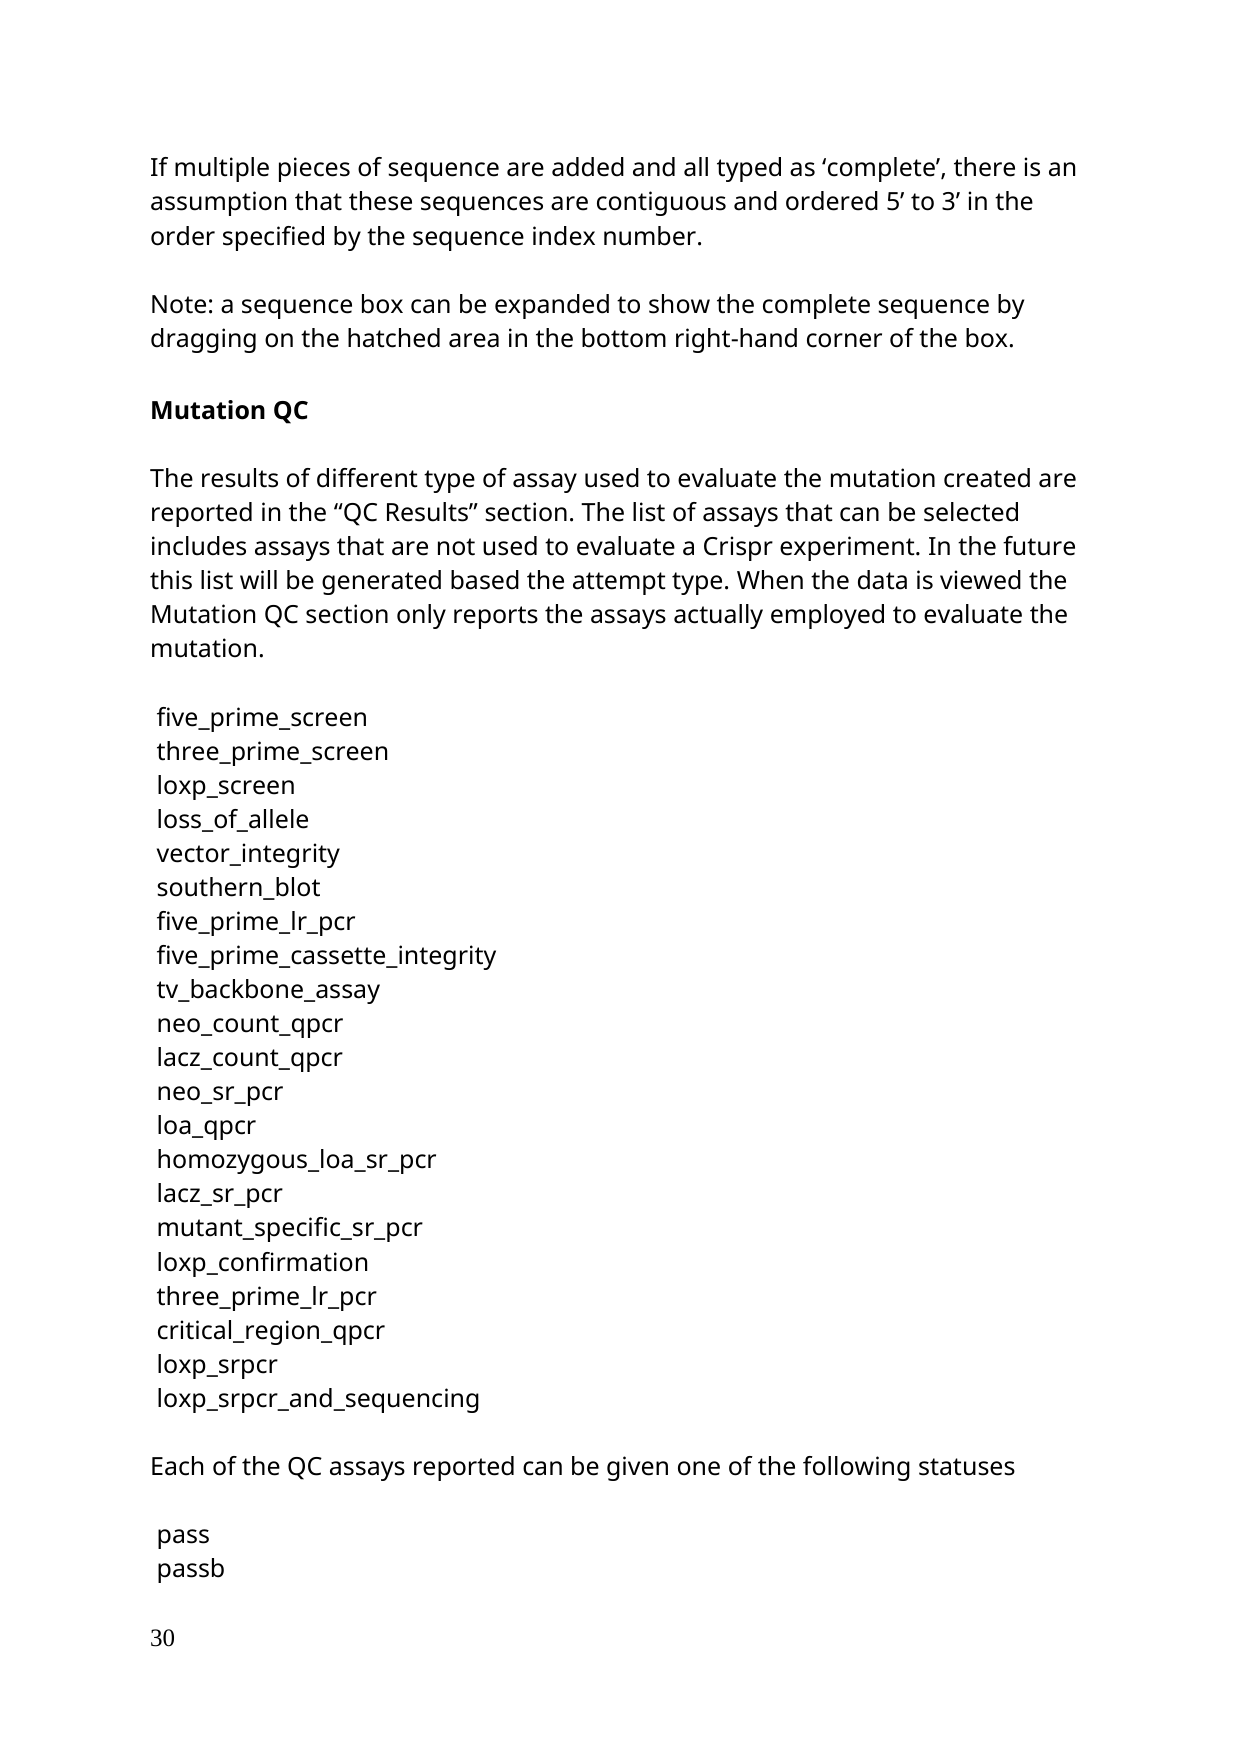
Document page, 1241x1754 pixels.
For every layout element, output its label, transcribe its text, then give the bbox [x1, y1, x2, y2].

text If multiple pieces of sequence are added and all typed as ‘complete’, there is an assumption that these sequences are contiguous and ordered 5’ to 3’ in the order specified by the sequence index number. [150, 150, 1090, 252]
text southern_blot [150, 869, 1090, 903]
text five_prime_cassette_integrity [150, 938, 1090, 972]
text homozygous_loa_sr_pcr [150, 1142, 1090, 1176]
text three_prime_screen [150, 733, 1090, 767]
text passb [150, 1551, 1090, 1585]
text The results of different type of assay used to evaluate the mutation created are reported in the “QC Results” section. The list of assays that can be selected includes assays that are not used to evaluate a Crispr experiment. In the future this list will be generated based the attempt type. When the data is viewed the Mutation QC section only reports the assays actually employed to evaluate the mutation. [150, 461, 1090, 665]
text loxp_confirmation [150, 1244, 1090, 1278]
text five_prime_screen [150, 699, 1090, 733]
text Mutation QC [150, 393, 1090, 427]
text tv_backbone_assay [150, 972, 1090, 1006]
text lacz_count_qpcr [150, 1040, 1090, 1074]
text five_prime_lr_pcr [150, 903, 1090, 938]
text loa_qpcr [150, 1108, 1090, 1142]
text vector_integrity [150, 835, 1090, 869]
text loxp_srpcr_and_sequencing [150, 1380, 1090, 1414]
text Note: a sequence box can be expanded to show the complete sequence by dragging on the hatched area in the bottom right-hand corner of the box. [150, 286, 1090, 354]
text loxp_srpcr [150, 1346, 1090, 1380]
text pass [150, 1517, 1090, 1551]
text Each of the QC assays reported can be given one of the following statuses [150, 1448, 1090, 1483]
text lacz_sr_pcr [150, 1176, 1090, 1210]
text critical_region_qpcr [150, 1312, 1090, 1346]
text neo_count_qpcr [150, 1006, 1090, 1040]
text neo_sr_pcr [150, 1074, 1090, 1108]
text mutant_specific_sr_pcr [150, 1210, 1090, 1244]
text loxp_screen [150, 767, 1090, 801]
text three_prime_lr_pcr [150, 1278, 1090, 1312]
text loss_of_allele [150, 801, 1090, 835]
